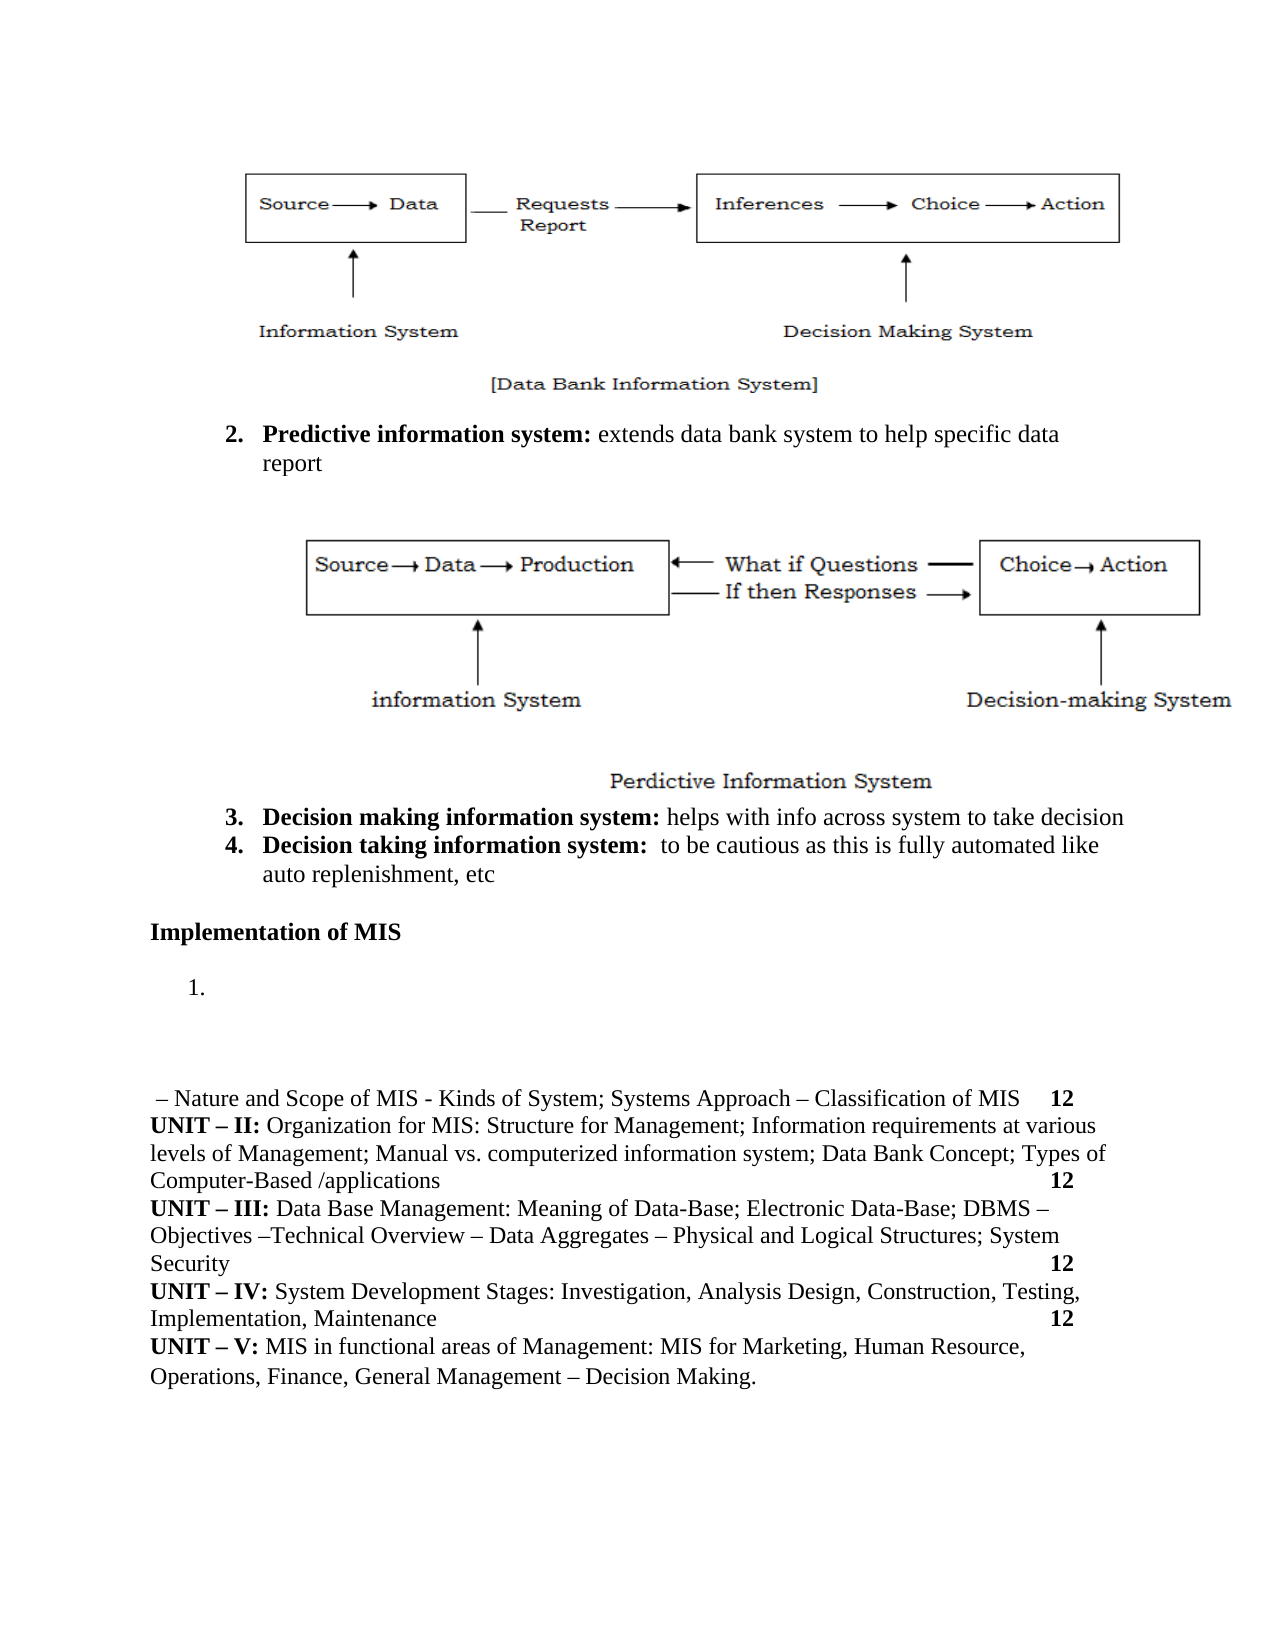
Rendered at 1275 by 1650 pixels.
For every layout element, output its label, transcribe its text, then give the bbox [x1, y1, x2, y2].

list Decision making information system: helps with info across system to take decision [225, 802, 1125, 831]
text Implementation, Maintenance 12 [150, 1304, 1125, 1332]
list Decision taking information system: to be cautious as this is fully automated like auto replenishment, etc [225, 831, 1125, 888]
text – Nature and Scope of MIS - Kinds of System; Systems Approach – Classification of MIS 12 [150, 1083, 1125, 1111]
text UNIT – II: Organization for MIS: Structure for Management; Information requirements at various levels of Management; Manual vs. computerized information system; Data Bank Concept; Types of [150, 1111, 1125, 1166]
text Implementation of MIS [150, 917, 1125, 946]
text UNIT – V: MIS in functional areas of Management: MIS for Marketing, Human Resource, Operations, Finance, General Management – Decision Making. [150, 1332, 1125, 1389]
list Predictive information system: extends data bank system to help specific data report [225, 420, 1125, 477]
text UNIT – III: Data Base Management: Meaning of Data-Base; Electronic Data-Base; DBMS – Objectives –Technical Overview – Data Aggregates – Physical and Logical Structures; System Security 12 [150, 1194, 1125, 1277]
text Computer-Based /applications 12 [150, 1166, 1125, 1194]
text UNIT – IV: System Development Stages: Investigation, Analysis Design, Construction, Testing, [150, 1277, 1125, 1304]
